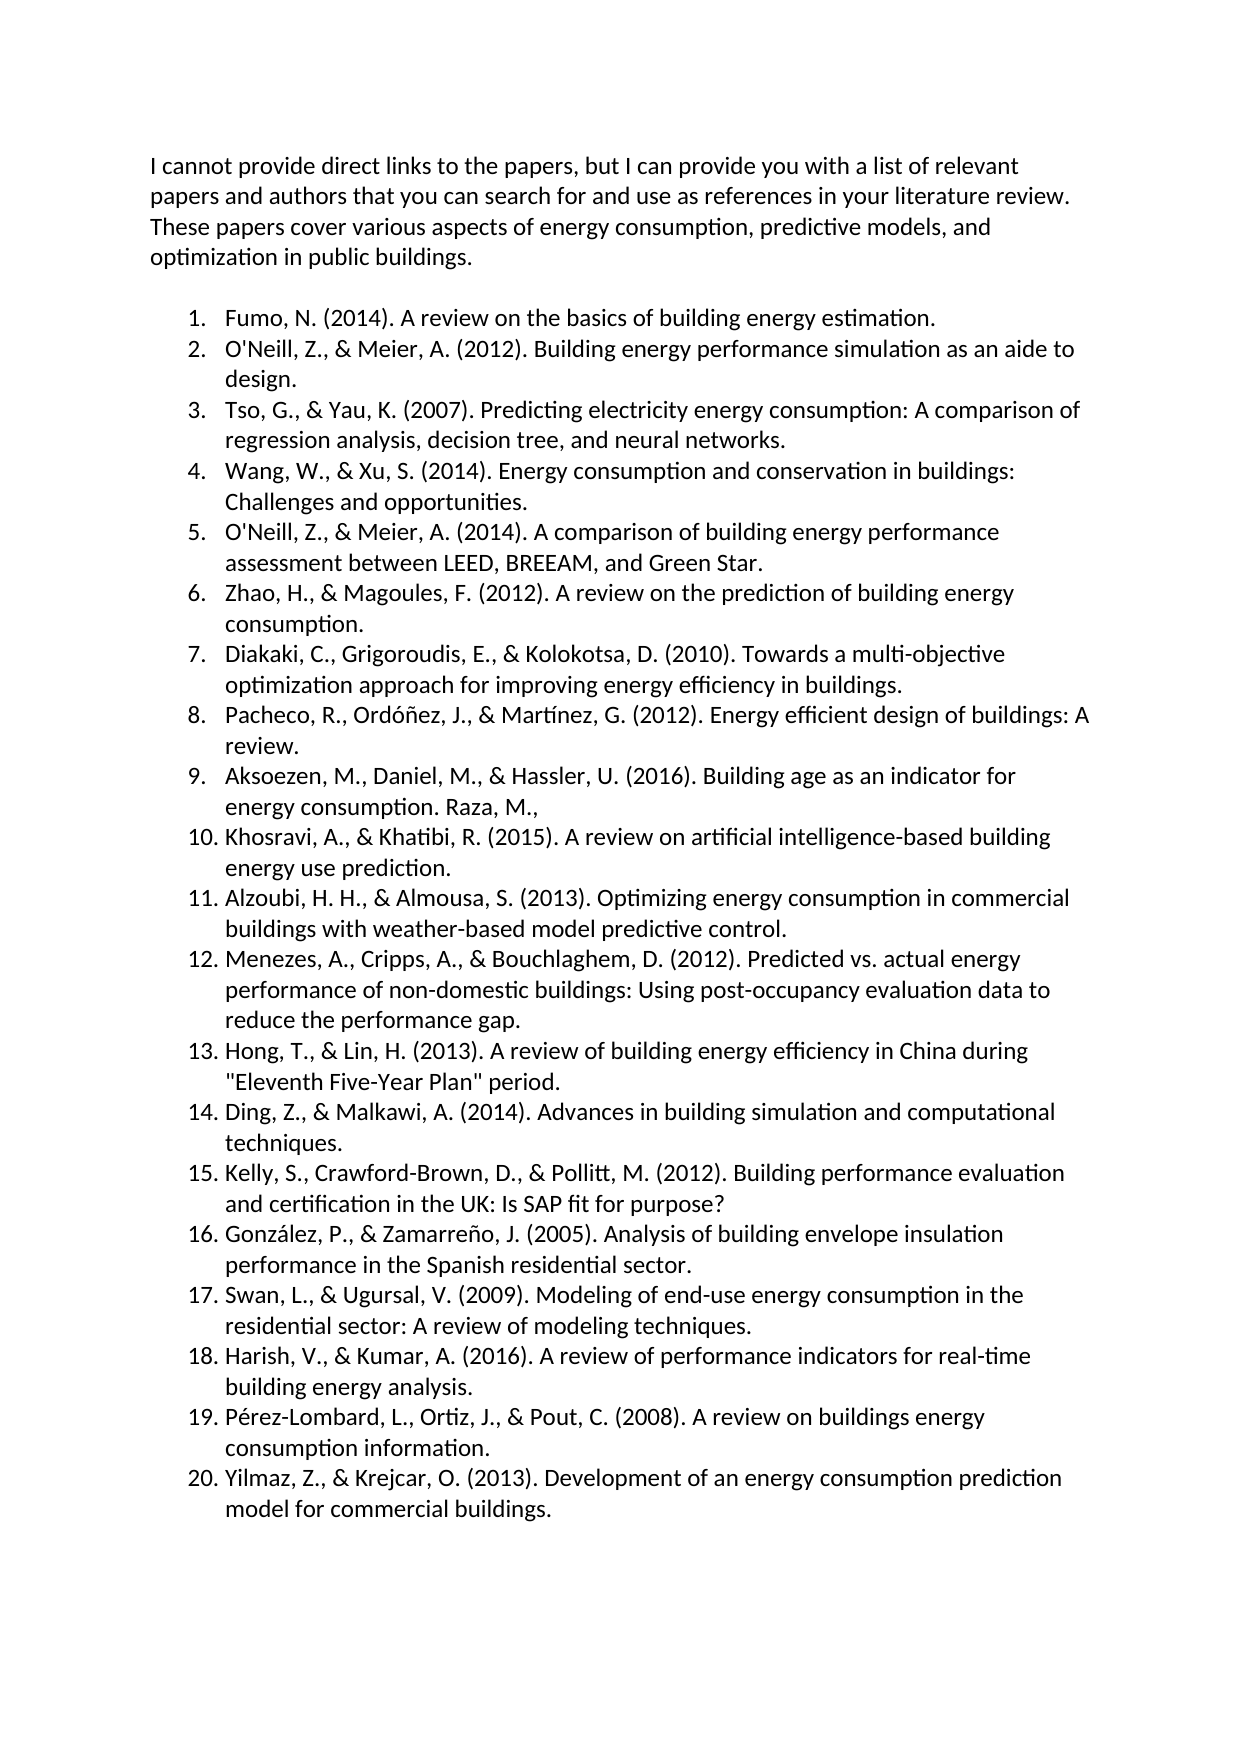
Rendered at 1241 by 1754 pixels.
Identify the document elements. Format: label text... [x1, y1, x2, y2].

list Pacheco, R., Ordóñez, J., & Martínez, G. (2012). Energy efficient design of buildings: A review. [187, 699, 1090, 760]
list O'Neill, Z., & Meier, A. (2012). Building energy performance simulation as an aide to design. [187, 333, 1090, 394]
list Ding, Z., & Malkawi, A. (2014). Advances in building simulation and computational techniques. [187, 1096, 1090, 1157]
list Tso, G., & Yau, K. (2007). Predicting electricity energy consumption: A comparison of regression analysis, decision tree, and neural networks. [187, 394, 1090, 455]
list Khosravi, A., & Khatibi, R. (2015). A review on artificial intelligence-based building energy use prediction. [187, 821, 1090, 882]
list Kelly, S., Crawford-Brown, D., & Pollitt, M. (2012). Building performance evaluation and certification in the UK: Is SAP fit for purpose? [187, 1157, 1090, 1218]
list Diakaki, C., Grigoroudis, E., & Kolokotsa, D. (2010). Towards a multi-objective optimization approach for improving energy efficiency in buildings. [187, 638, 1090, 699]
text I cannot provide direct links to the papers, but I can provide you with a list of relevant papers and authors that you can search for and use as references in your literature review. These papers cover various aspects of energy consumption, predictive models, and optimization in public buildings. [150, 150, 1090, 272]
list O'Neill, Z., & Meier, A. (2014). A comparison of building energy performance assessment between LEED, BREEAM, and Green Star. [187, 516, 1090, 577]
list Harish, V., & Kumar, A. (2016). A review of performance indicators for real-time building energy analysis. [187, 1340, 1090, 1401]
list Yilmaz, Z., & Krejcar, O. (2013). Development of an energy consumption prediction model for commercial buildings. [187, 1462, 1090, 1523]
list Zhao, H., & Magoules, F. (2012). A review on the prediction of building energy consumption. [187, 577, 1090, 638]
list Menezes, A., Cripps, A., & Bouchlaghem, D. (2012). Predicted vs. actual energy performance of non-domestic buildings: Using post-occupancy evaluation data to reduce the performance gap. [187, 943, 1090, 1035]
list Alzoubi, H. H., & Almousa, S. (2013). Optimizing energy consumption in commercial buildings with weather-based model predictive control. [187, 882, 1090, 943]
list Pérez-Lombard, L., Ortiz, J., & Pout, C. (2008). A review on buildings energy consumption information. [187, 1401, 1090, 1462]
list Swan, L., & Ugursal, V. (2009). Modeling of end-use energy consumption in the residential sector: A review of modeling techniques. [187, 1279, 1090, 1340]
list González, P., & Zamarreño, J. (2005). Analysis of building envelope insulation performance in the Spanish residential sector. [187, 1218, 1090, 1279]
list Fumo, N. (2014). A review on the basics of building energy estimation. [187, 303, 1090, 333]
list Aksoezen, M., Daniel, M., & Hassler, U. (2016). Building age as an indicator for energy consumption. Raza, M., [187, 760, 1090, 821]
list Wang, W., & Xu, S. (2014). Energy consumption and conservation in buildings: Challenges and opportunities. [187, 455, 1090, 516]
list Hong, T., & Lin, H. (2013). A review of building energy efficiency in China during "Eleventh Five-Year Plan" period. [187, 1035, 1090, 1096]
